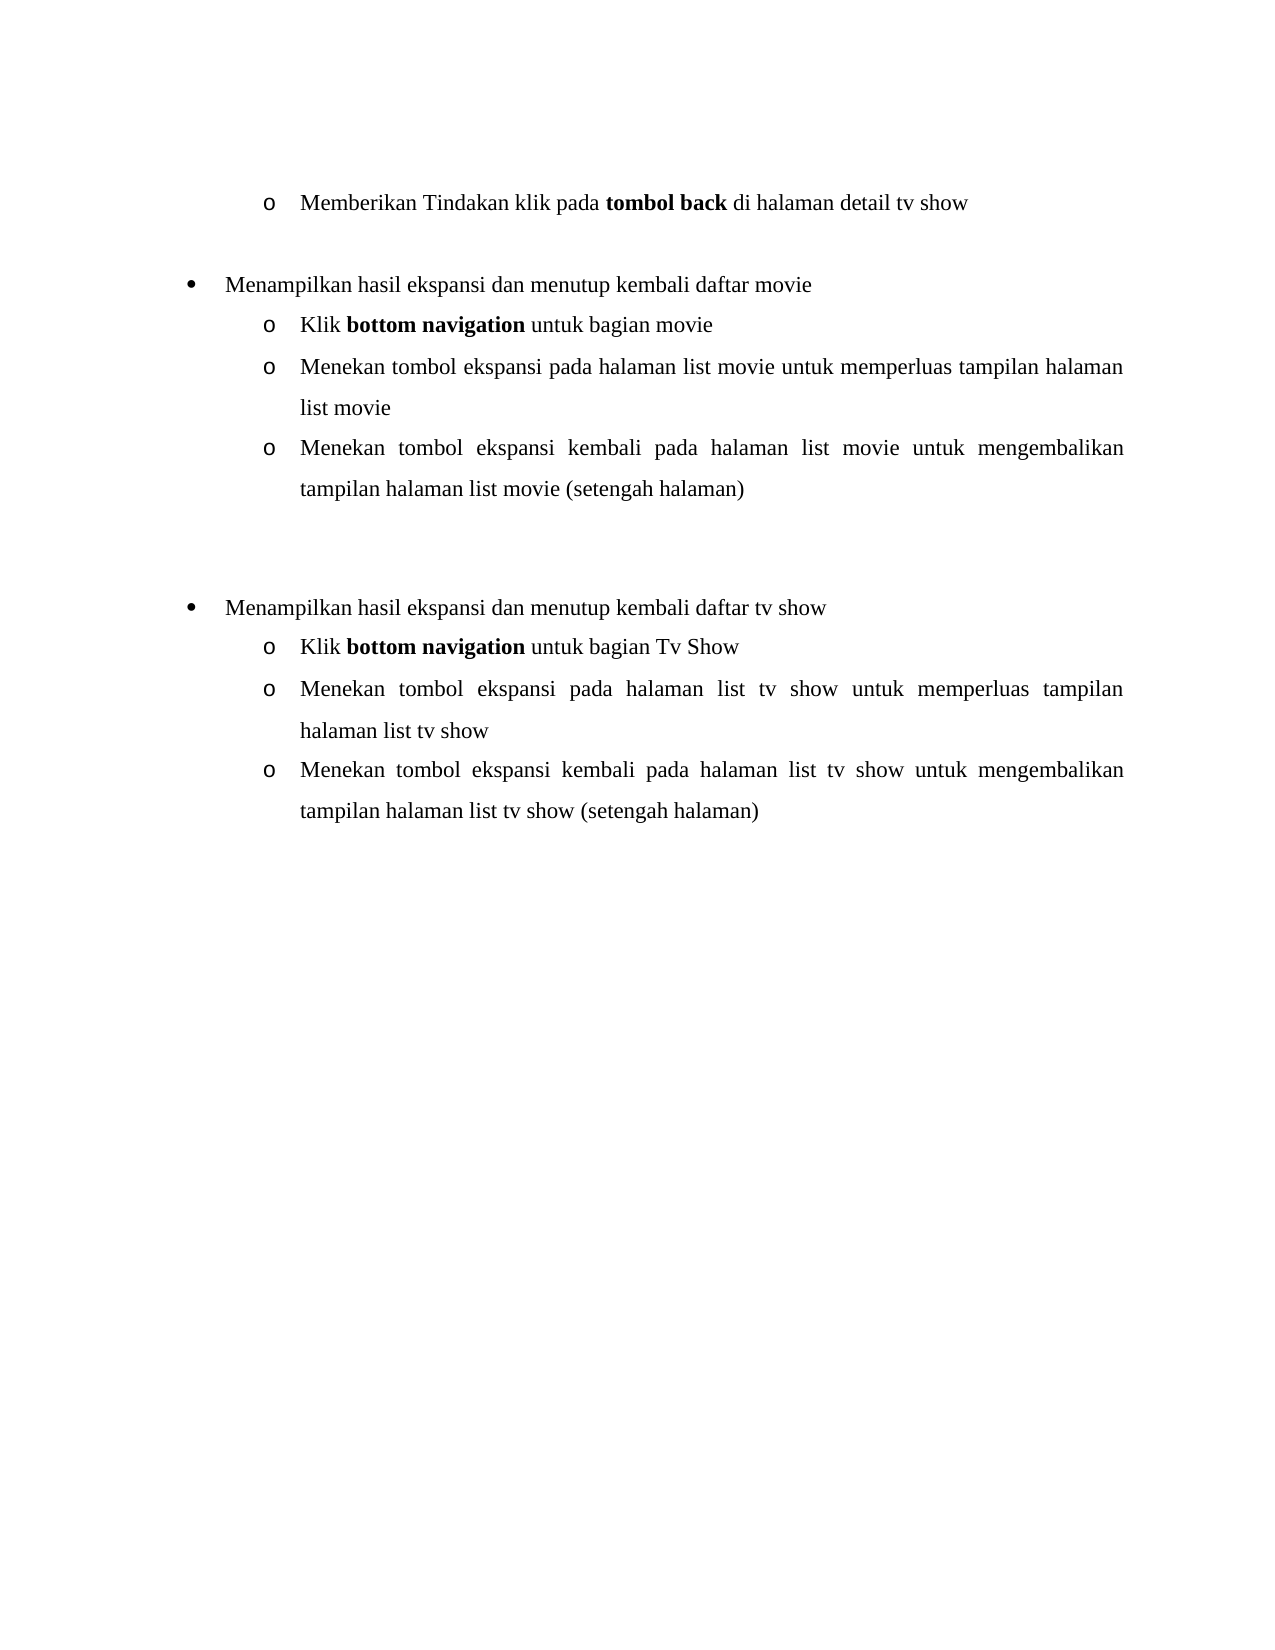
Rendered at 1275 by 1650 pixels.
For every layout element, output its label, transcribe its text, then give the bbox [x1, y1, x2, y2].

list Klik bottom navigation untuk bagian Tv Show [262, 633, 1125, 661]
list Menekan tombol ekspansi kembali pada halaman list tv show untuk mengembalikan tampilan halaman list tv show (setengah halaman) [262, 756, 1125, 824]
list Memberikan Tindakan klik pada tombol back di halaman detail tv show [262, 189, 1125, 218]
list Menampilkan hasil ekspansi dan menutup kembali daftar movie [187, 271, 1125, 298]
list Menekan tombol ekspansi kembali pada halaman list movie untuk mengembalikan tampilan halaman list movie (setengah halaman) [262, 434, 1125, 502]
list Menekan tombol ekspansi pada halaman list tv show untuk memperluas tampilan halaman list tv show [262, 675, 1125, 743]
list Menampilkan hasil ekspansi dan menutup kembali daftar tv show [187, 594, 1125, 620]
list Klik bottom navigation untuk bagian movie [262, 311, 1125, 339]
list Menekan tombol ekspansi pada halaman list movie untuk memperluas tampilan halaman list movie [262, 353, 1125, 421]
